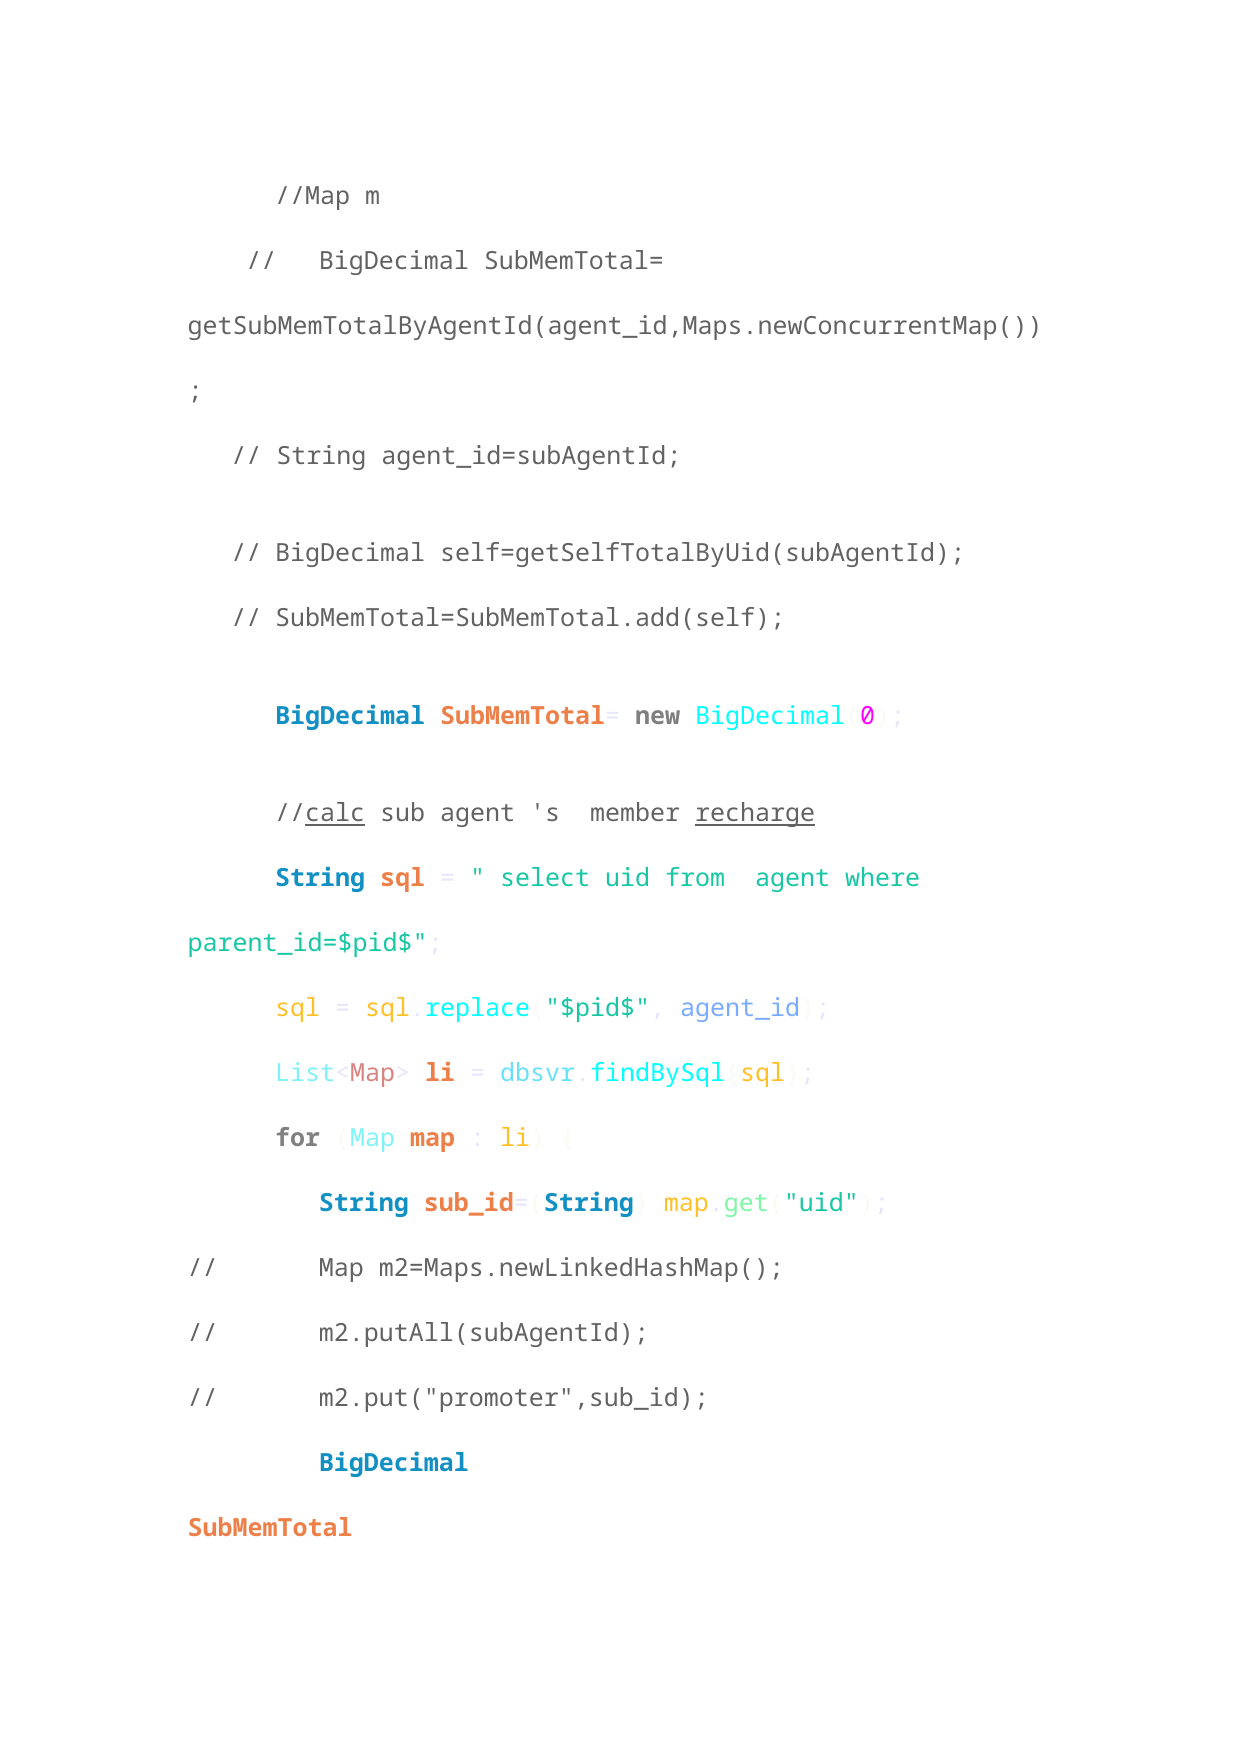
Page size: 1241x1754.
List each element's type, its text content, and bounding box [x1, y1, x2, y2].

text String sub_id=(String) map.get("uid"); [187, 1169, 1053, 1234]
text List<Map> li = dbsvr.findBySql(sql); [187, 1039, 1053, 1104]
text //calc sub agent 's member recharge [187, 779, 1053, 844]
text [187, 1429, 1053, 1559]
text // BigDecimal SubMemTotal= getSubMemTotalByAgentId(agent_id,Maps.newConcurrentMap()); [187, 227, 1053, 422]
text sql = sql.replace("$pid$", agent_id); [187, 974, 1053, 1039]
text // Map m2=Maps.newLinkedHashMap(); [187, 1234, 1053, 1299]
text //Map m [187, 162, 1053, 227]
text // m2.putAll(subAgentId); [187, 1299, 1053, 1364]
text // BigDecimal self=getSelfTotalByUid(subAgentId); [187, 519, 1053, 584]
text // m2.put("promoter",sub_id); [187, 1364, 1053, 1429]
text BigDecimal SubMemTotal= new BigDecimal(0); [187, 682, 1053, 747]
text for (Map map : li) { [187, 1104, 1053, 1169]
text String sql = " select uid from agent where parent_id=$pid$"; [187, 844, 1053, 974]
text // String agent_id=subAgentId; [187, 422, 1053, 487]
text // SubMemTotal=SubMemTotal.add(self); [187, 584, 1053, 649]
